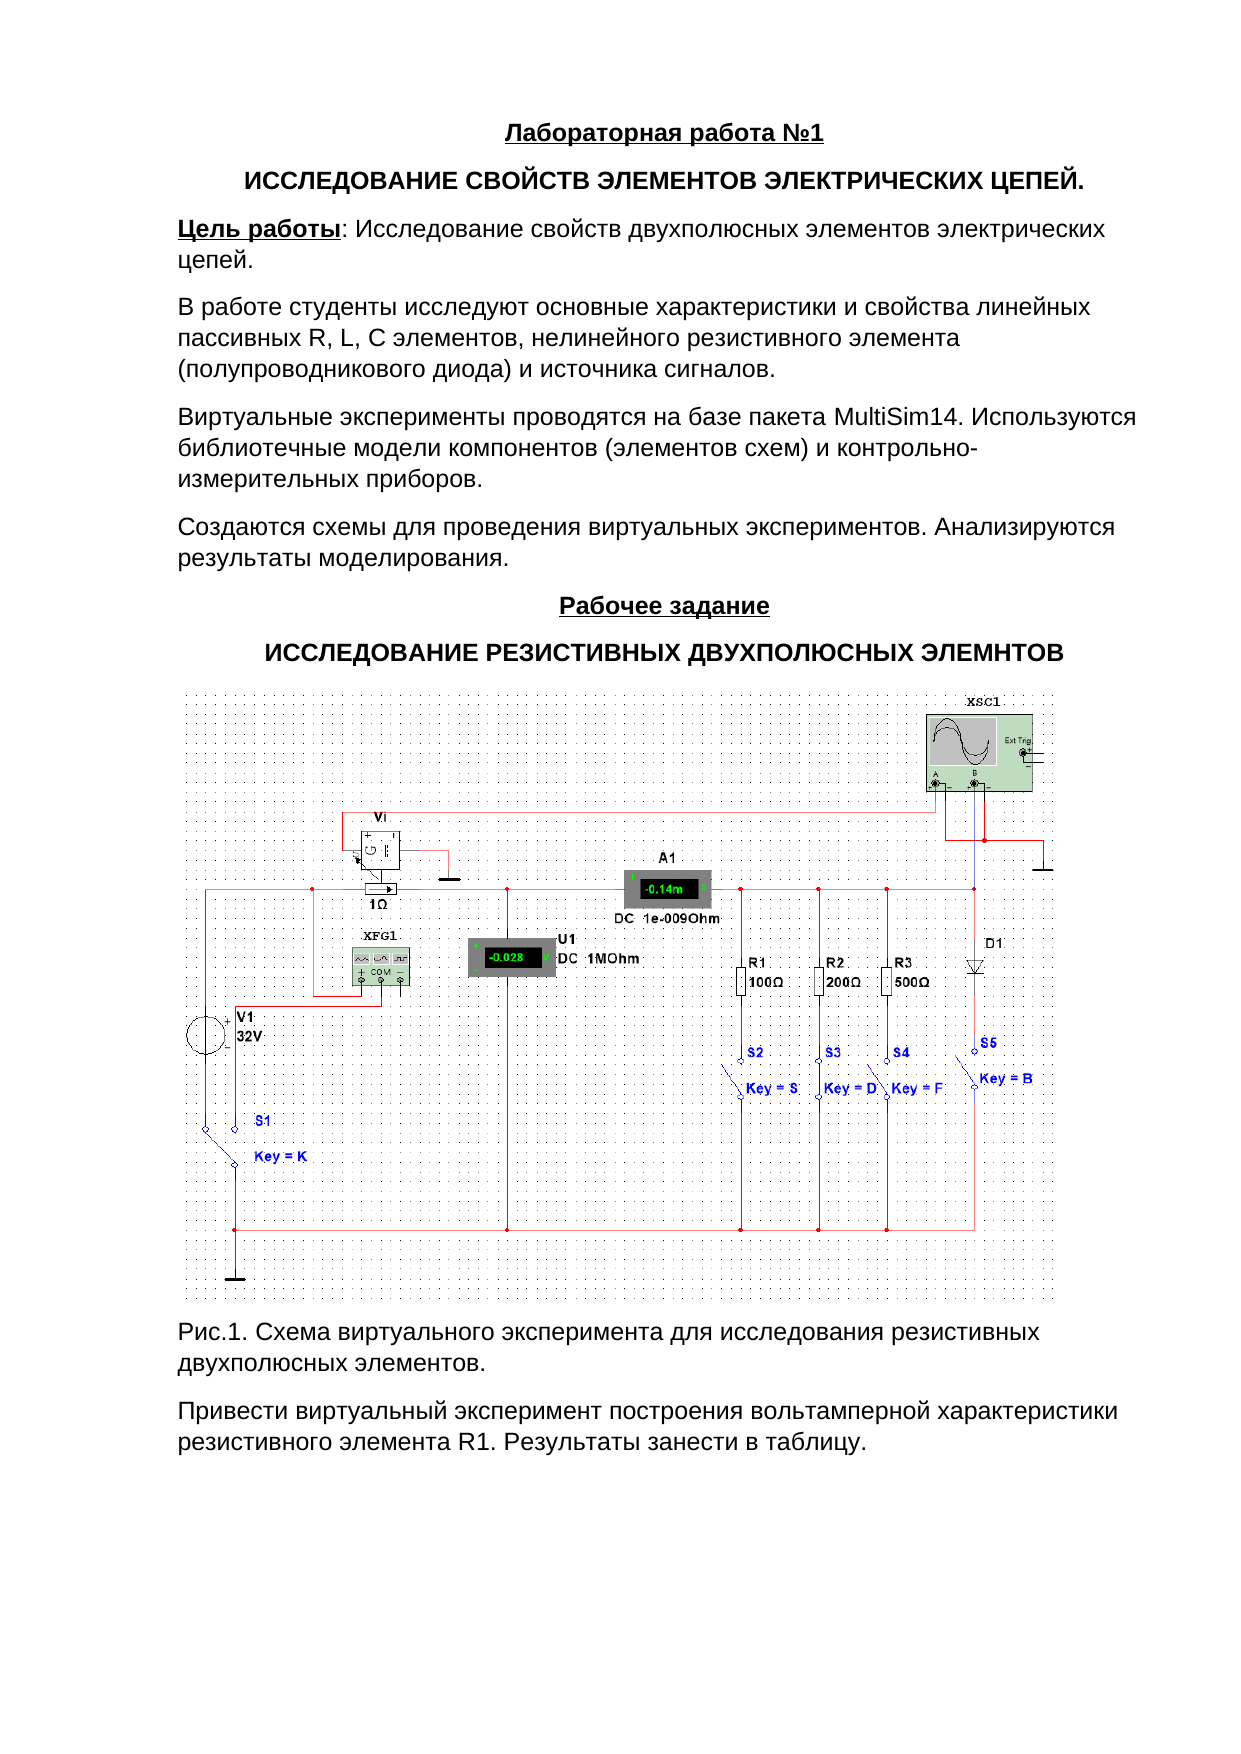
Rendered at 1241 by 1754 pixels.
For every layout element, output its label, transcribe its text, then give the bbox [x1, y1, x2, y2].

text Виртуальные эксперименты проводятся на базе пакета MultiSim14. Используются библиотечные модели компонентов (элементов схем) и контрольно-измерительных приборов. [177, 402, 1152, 493]
text Рис.1. Схема виртуального эксперимента для исследования резистивных двухполюсных элементов. [177, 1317, 1152, 1377]
text В работе студенты исследуют основные характеристики и свойства линейных пассивных R, L, C элементов, нелинейного резистивного элемента (полупроводникового диода) и источника сигналов. [177, 292, 1152, 383]
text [177, 118, 1152, 147]
text Рабочее задание [177, 591, 1152, 619]
text Привести виртуальный эксперимент построения вольтамперной характеристики резистивного элемента R1. Результаты занести в таблицу. [177, 1396, 1152, 1456]
text ИССЛЕДОВАНИЕ РЕЗИСТИВНЫХ ДВУХПОЛЮСНЫХ ЭЛЕМНТОВ [177, 638, 1152, 667]
text Создаются схемы для проведения виртуальных экспериментов. Анализируются результаты моделирования. [177, 512, 1152, 572]
picture [177, 686, 1059, 1299]
text Цель работы: Исследование свойств двухполюсных элементов электрических цепей. [177, 213, 1152, 273]
text ИССЛЕДОВАНИЕ СВОЙСТВ ЭЛЕМЕНТОВ ЭЛЕКТРИЧЕСКИХ ЦЕПЕЙ. [177, 166, 1152, 194]
